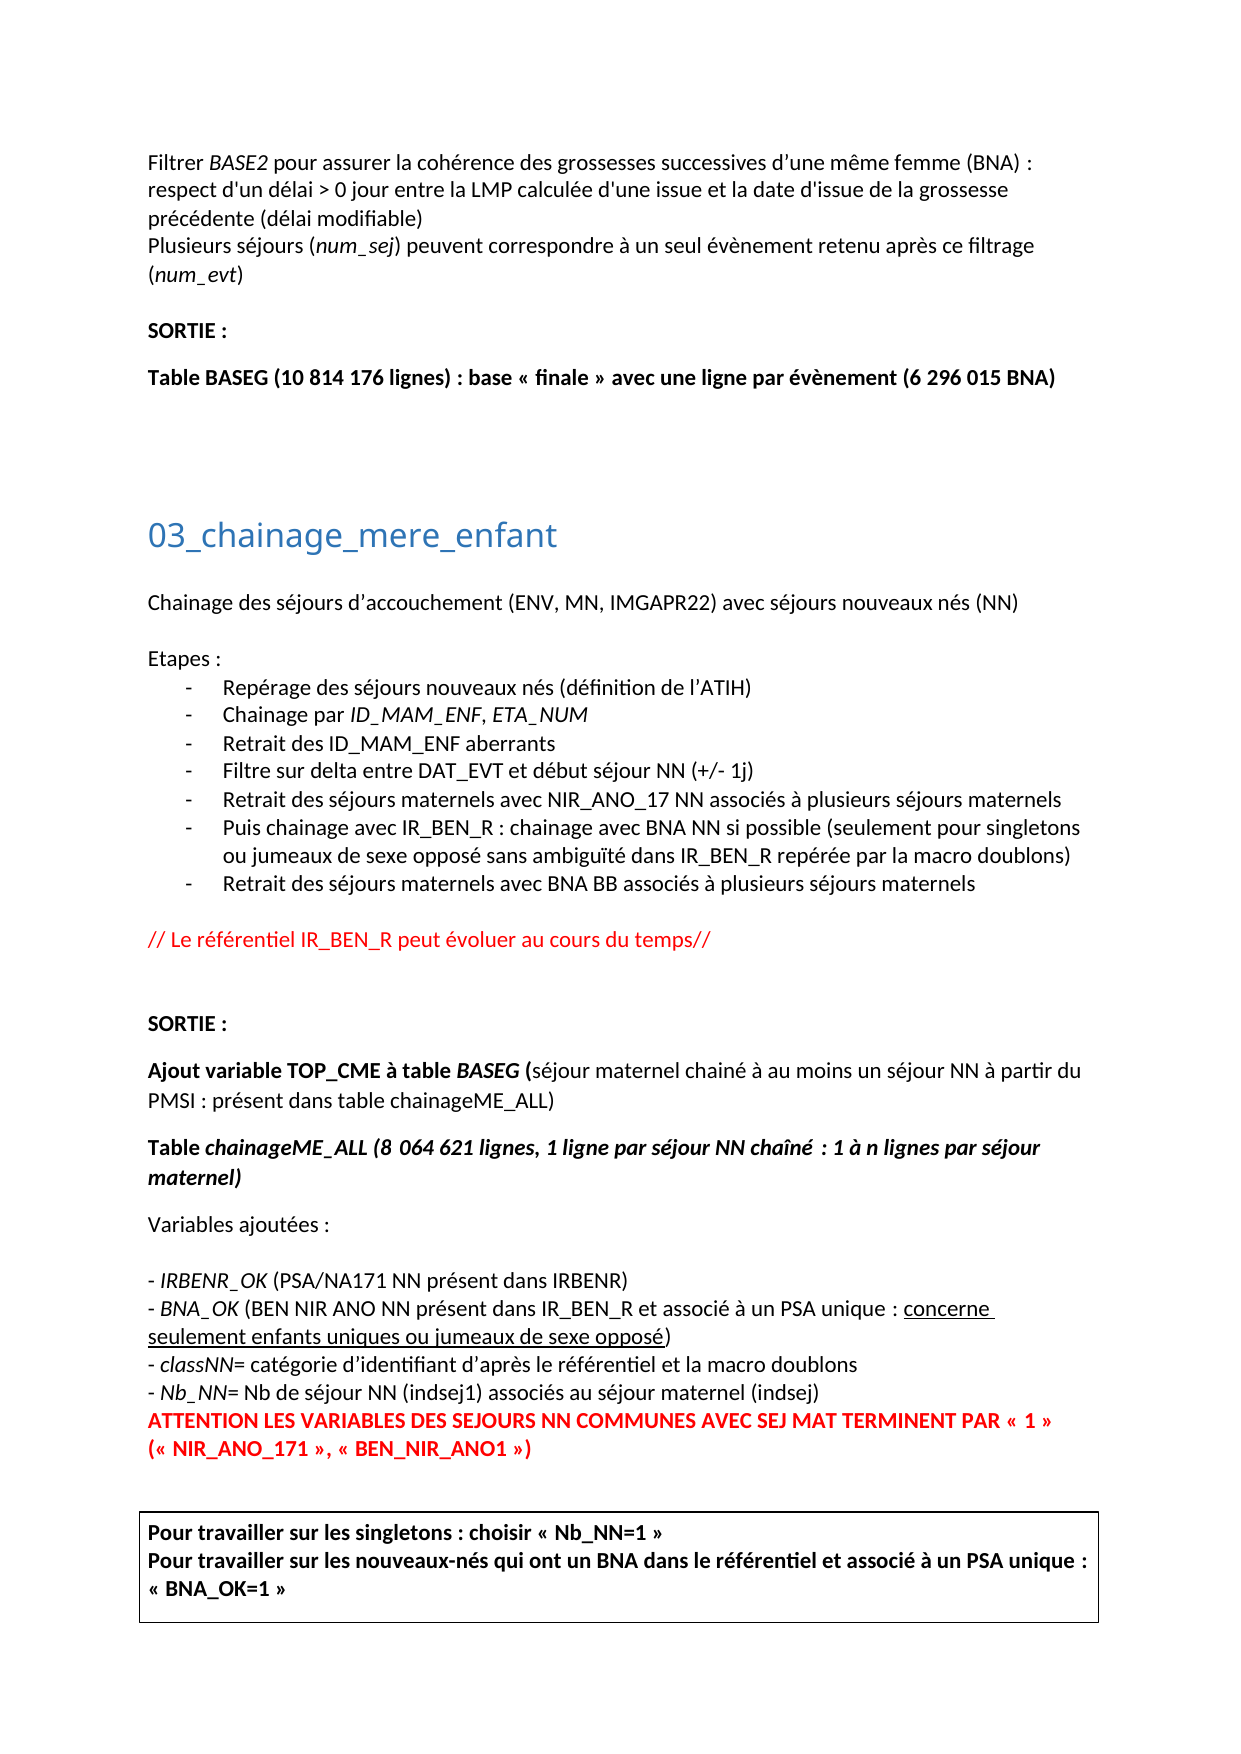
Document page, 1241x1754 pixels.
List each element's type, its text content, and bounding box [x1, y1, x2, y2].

text - classNN= catégorie d’identifiant d’après le référentiel et la macro doublons [148, 1350, 1093, 1378]
text - Nb_NN= Nb de séjour NN (indsej1) associés au séjour maternel (indsej) [148, 1378, 1093, 1406]
list Chainage par ID_MAM_ENF, ETA_NUM [185, 701, 1093, 729]
text Chainage des séjours d’accouchement (ENV, MN, IMGAPR22) avec séjours nouveaux nés (NN) [148, 588, 1093, 617]
text ATTENTION LES VARIABLES DES SEJOURS NN COMMUNES AVEC SEJ MAT TERMINENT PAR « 1 » (« NIR_ANO_171 », « BEN_NIR_ANO1 ») [148, 1406, 1093, 1462]
text SORTIE : [148, 1009, 1093, 1037]
text Filtrer BASE2 pour assurer la cohérence des grossesses successives d’une même femme (BNA) : respect d'un délai > 0 jour entre la LMP calculée d'une issue et la date d'issue de la grossesse précédente (délai modifiable) [148, 148, 1093, 232]
text Pour travailler sur les singletons : choisir « Nb_NN=1 » [148, 1518, 1093, 1546]
text Variables ajoutées : [148, 1210, 1093, 1238]
list Repérage des séjours nouveaux nés (définition de l’ATIH) [185, 673, 1093, 701]
subtitle 03_chainage_mere_enfant [148, 512, 1093, 557]
list Retrait des ID_MAM_ENF aberrants [185, 729, 1093, 757]
text - IRBENR_OK (PSA/NA171 NN présent dans IRBENR) [148, 1266, 1093, 1294]
text - BNA_OK (BEN NIR ANO NN présent dans IR_BEN_R et associé à un PSA unique : concerne seulement enfants uniques ou jumeaux de sexe opposé) [148, 1294, 1093, 1350]
list Puis chainage avec IR_BEN_R : chainage avec BNA NN si possible (seulement pour singletons ou jumeaux de sexe opposé sans ambiguïté dans IR_BEN_R repérée par la macro doublons) [185, 813, 1093, 869]
text Plusieurs séjours (num_sej) peuvent correspondre à un seul évènement retenu après ce filtrage (num_evt) [148, 232, 1093, 288]
text SORTIE : [148, 316, 1093, 344]
text // Le référentiel IR_BEN_R peut évoluer au cours du temps// [148, 925, 1093, 953]
text Table BASEG (10 814 176 lignes) : base « finale » avec une ligne par évènement (6 296 015 BNA) [148, 363, 1093, 391]
text Ajout variable TOP_CME à table BASEG (séjour maternel chainé à au moins un séjour NN à partir du PMSI : présent dans table chainageME_ALL) [148, 1056, 1093, 1114]
text Etapes : [148, 644, 1093, 673]
text Table chainageME_ALL (8 064 621 lignes, 1 ligne par séjour NN chaîné : 1 à n lignes par séjour maternel) [148, 1133, 1093, 1191]
text Pour travailler sur les nouveaux-nés qui ont un BNA dans le référentiel et associé à un PSA unique : « BNA_OK=1 » [148, 1546, 1093, 1602]
list Retrait des séjours maternels avec BNA BB associés à plusieurs séjours maternels [185, 869, 1093, 897]
list Retrait des séjours maternels avec NIR_ANO_17 NN associés à plusieurs séjours maternels [185, 785, 1093, 813]
list Filtre sur delta entre DAT_EVT et début séjour NN (+/- 1j) [185, 757, 1093, 785]
